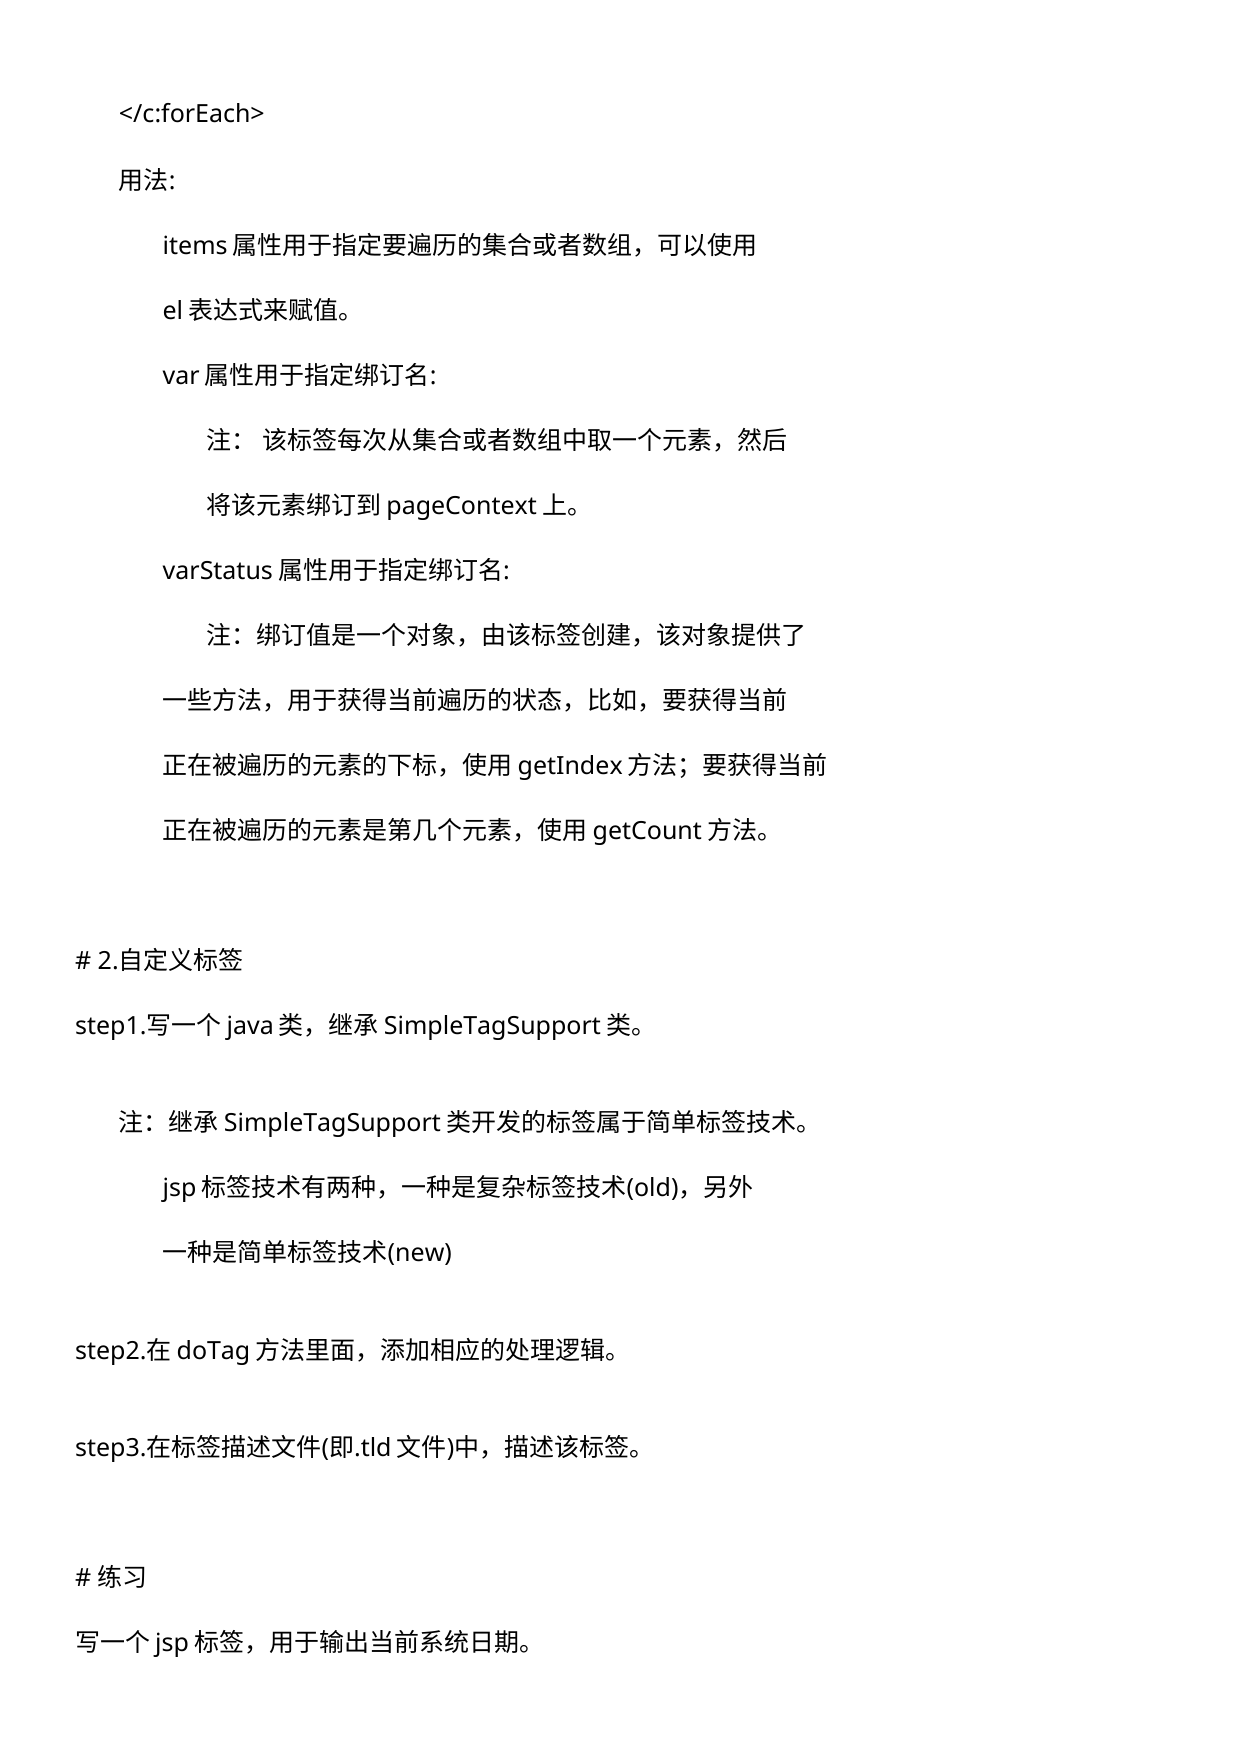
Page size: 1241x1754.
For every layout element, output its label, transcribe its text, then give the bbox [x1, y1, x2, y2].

text # 2.自定义标签 [75, 926, 1165, 991]
text 用法: [75, 146, 1165, 211]
text 写一个jsp标签，用于输出当前系统日期。 [75, 1608, 1165, 1673]
text items属性用于指定要遍历的集合或者数组，可以使用 [75, 211, 1165, 276]
text 注：绑订值是一个对象，由该标签创建，该对象提供了 [75, 601, 1165, 666]
text step1.写一个java类，继承SimpleTagSupport类。 [75, 991, 1165, 1056]
text el表达式来赋值。 [75, 276, 1165, 341]
text </c:forEach> [75, 81, 1165, 146]
text # 练习 [75, 1543, 1165, 1608]
text var属性用于指定绑订名: [75, 341, 1165, 406]
text jsp标签技术有两种，一种是复杂标签技术(old)，另外 [75, 1153, 1165, 1218]
text varStatus属性用于指定绑订名: [75, 536, 1165, 601]
text 将该元素绑订到pageContext上。 [75, 471, 1165, 536]
text step3.在标签描述文件(即.tld文件)中，描述该标签。 [75, 1413, 1165, 1478]
text 正在被遍历的元素是第几个元素，使用getCount方法。 [75, 796, 1165, 861]
text 一种是简单标签技术(new) [75, 1218, 1165, 1283]
text 注： 该标签每次从集合或者数组中取一个元素，然后 [75, 406, 1165, 471]
text 正在被遍历的元素的下标，使用getIndex方法；要获得当前 [75, 731, 1165, 796]
text 注：继承SimpleTagSupport类开发的标签属于简单标签技术。 [75, 1088, 1165, 1153]
text step2.在doTag方法里面，添加相应的处理逻辑。 [75, 1316, 1165, 1381]
text 一些方法，用于获得当前遍历的状态，比如，要获得当前 [75, 666, 1165, 731]
